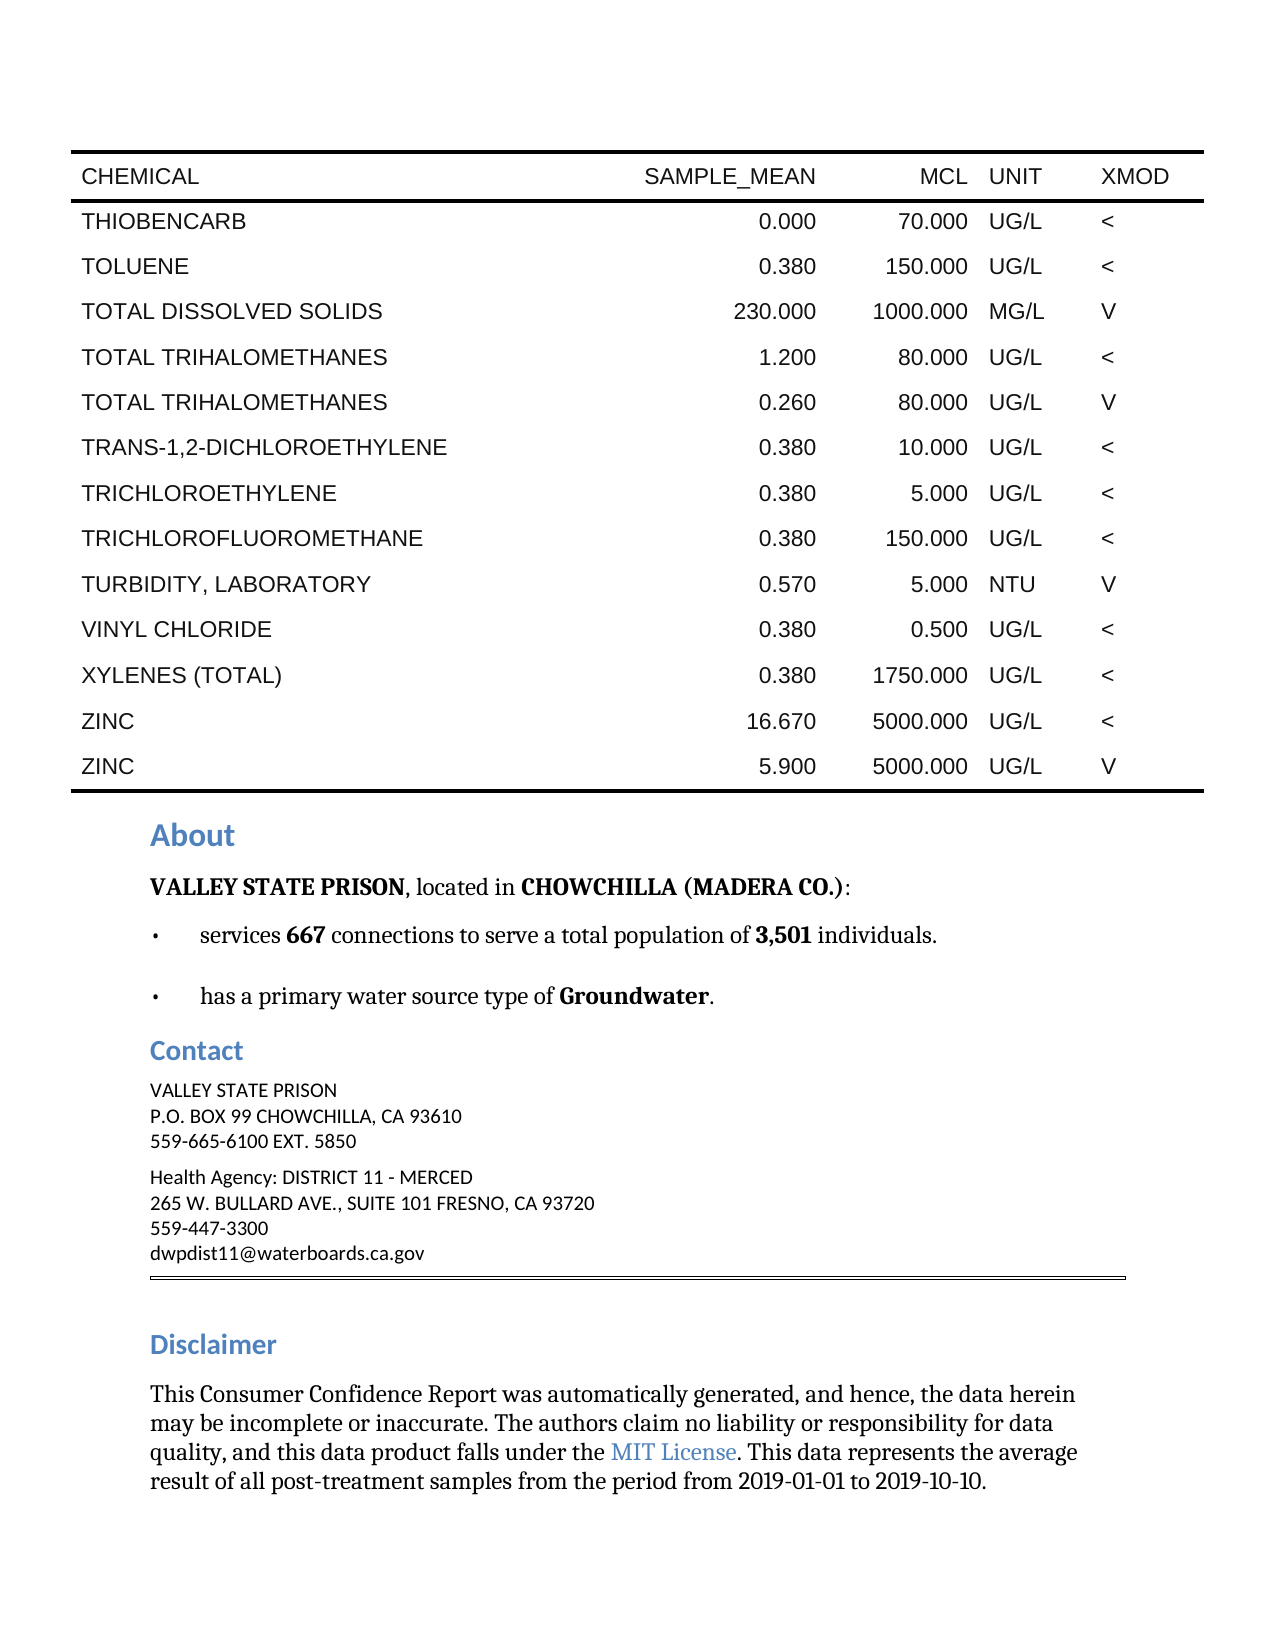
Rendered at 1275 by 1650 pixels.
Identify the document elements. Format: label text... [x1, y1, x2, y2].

table_cell 16.670 [614, 699, 826, 744]
table_cell NTU [978, 561, 1090, 607]
table_cell TOTAL TRIHALOMETHANES [71, 379, 614, 424]
table_header MCL [826, 154, 978, 198]
subtitle Contact [150, 1032, 1125, 1067]
list has a primary water source type of Groundwater. [150, 982, 1125, 1011]
table_cell 0.570 [614, 561, 826, 607]
table_cell TOLUENE [71, 244, 614, 289]
table_cell 80.000 [826, 379, 978, 424]
table_cell V [1090, 379, 1204, 424]
table_cell 0.380 [614, 244, 826, 289]
table_header SAMPLE_MEAN [614, 154, 826, 198]
table_cell 0.380 [614, 516, 826, 561]
table_cell UG/L [978, 516, 1090, 561]
text VALLEY STATE PRISON, located in CHOWCHILLA (MADERA CO.): [150, 873, 1125, 902]
table_cell 230.000 [614, 289, 826, 334]
table_cell TOTAL DISSOLVED SOLIDS [71, 289, 614, 334]
table_cell 0.380 [614, 470, 826, 516]
table_cell 5.900 [614, 744, 826, 789]
table_cell 0.500 [826, 607, 978, 652]
table_cell 5.000 [826, 561, 978, 607]
table_cell UG/L [978, 203, 1090, 244]
table_cell UG/L [978, 699, 1090, 744]
table_cell UG/L [978, 607, 1090, 652]
list services 667 connections to serve a total population of 3,501 individuals. [150, 921, 1125, 978]
table_cell UG/L [978, 652, 1090, 698]
table_cell 1750.000 [826, 652, 978, 698]
text Health Agency: DISTRICT 11 - MERCED 265 W. BULLARD AVE., SUITE 101 FRESNO, CA 93720 559-447-3300 dwpdist11@waterboards.ca.gov [150, 1164, 1125, 1266]
table_cell UG/L [978, 244, 1090, 289]
table_cell < [1090, 470, 1204, 516]
table_cell V [1090, 561, 1204, 607]
table_header XMOD [1090, 154, 1204, 198]
table_cell < [1090, 699, 1204, 744]
table_cell 5000.000 [826, 699, 978, 744]
table_header UNIT [978, 154, 1090, 198]
table_cell < [1090, 425, 1204, 470]
table_cell ZINC [71, 744, 614, 789]
table_cell THIOBENCARB [71, 203, 614, 244]
table_cell < [1090, 516, 1204, 561]
table_cell 1000.000 [826, 289, 978, 334]
table_cell < [1090, 244, 1204, 289]
table_cell 0.260 [614, 379, 826, 424]
table_cell UG/L [978, 425, 1090, 470]
table_cell 5000.000 [826, 744, 978, 789]
table_cell 80.000 [826, 334, 978, 379]
table_cell TURBIDITY, LABORATORY [71, 561, 614, 607]
table_cell < [1090, 334, 1204, 379]
table_cell 0.000 [614, 203, 826, 244]
table_cell XYLENES (TOTAL) [71, 652, 614, 698]
table_cell 0.380 [614, 607, 826, 652]
table_cell 10.000 [826, 425, 978, 470]
table_cell TRICHLOROETHYLENE [71, 470, 614, 516]
text VALLEY STATE PRISON P.O. BOX 99 CHOWCHILLA, CA 93610 559-665-6100 EXT. 5850 [150, 1078, 1125, 1154]
table_cell TRICHLOROFLUOROMETHANE [71, 516, 614, 561]
table_cell ZINC [71, 699, 614, 744]
table_cell 150.000 [826, 244, 978, 289]
table_cell UG/L [978, 334, 1090, 379]
table_cell 0.380 [614, 652, 826, 698]
table_cell 1.200 [614, 334, 826, 379]
table_cell TRANS-1,2-DICHLOROETHYLENE [71, 425, 614, 470]
table_cell < [1090, 203, 1204, 244]
table_cell 150.000 [826, 516, 978, 561]
text This Consumer Confidence Report was automatically generated, and hence, the data herein may be incomplete or inaccurate. The authors claim no liability or responsibility for data quality, and this data product falls under the MIT License. This data represents the average result of all post-treatment samples from the period from 2019-01-01 to 2019-10-10. [150, 1380, 1125, 1495]
table_cell VINYL CHLORIDE [71, 607, 614, 652]
table_cell 5.000 [826, 470, 978, 516]
table_cell 0.380 [614, 425, 826, 470]
subtitle Disclaimer [150, 1326, 1125, 1362]
table_cell TOTAL TRIHALOMETHANES [71, 334, 614, 379]
table_cell UG/L [978, 379, 1090, 424]
table_cell V [1090, 289, 1204, 334]
table_cell V [1090, 744, 1204, 789]
table_cell MG/L [978, 289, 1090, 334]
subtitle About [150, 814, 1125, 854]
table_header CHEMICAL [71, 154, 614, 198]
table_cell UG/L [978, 470, 1090, 516]
table_cell UG/L [978, 744, 1090, 789]
table_cell 70.000 [826, 203, 978, 244]
table_cell < [1090, 652, 1204, 698]
table_cell < [1090, 607, 1204, 652]
